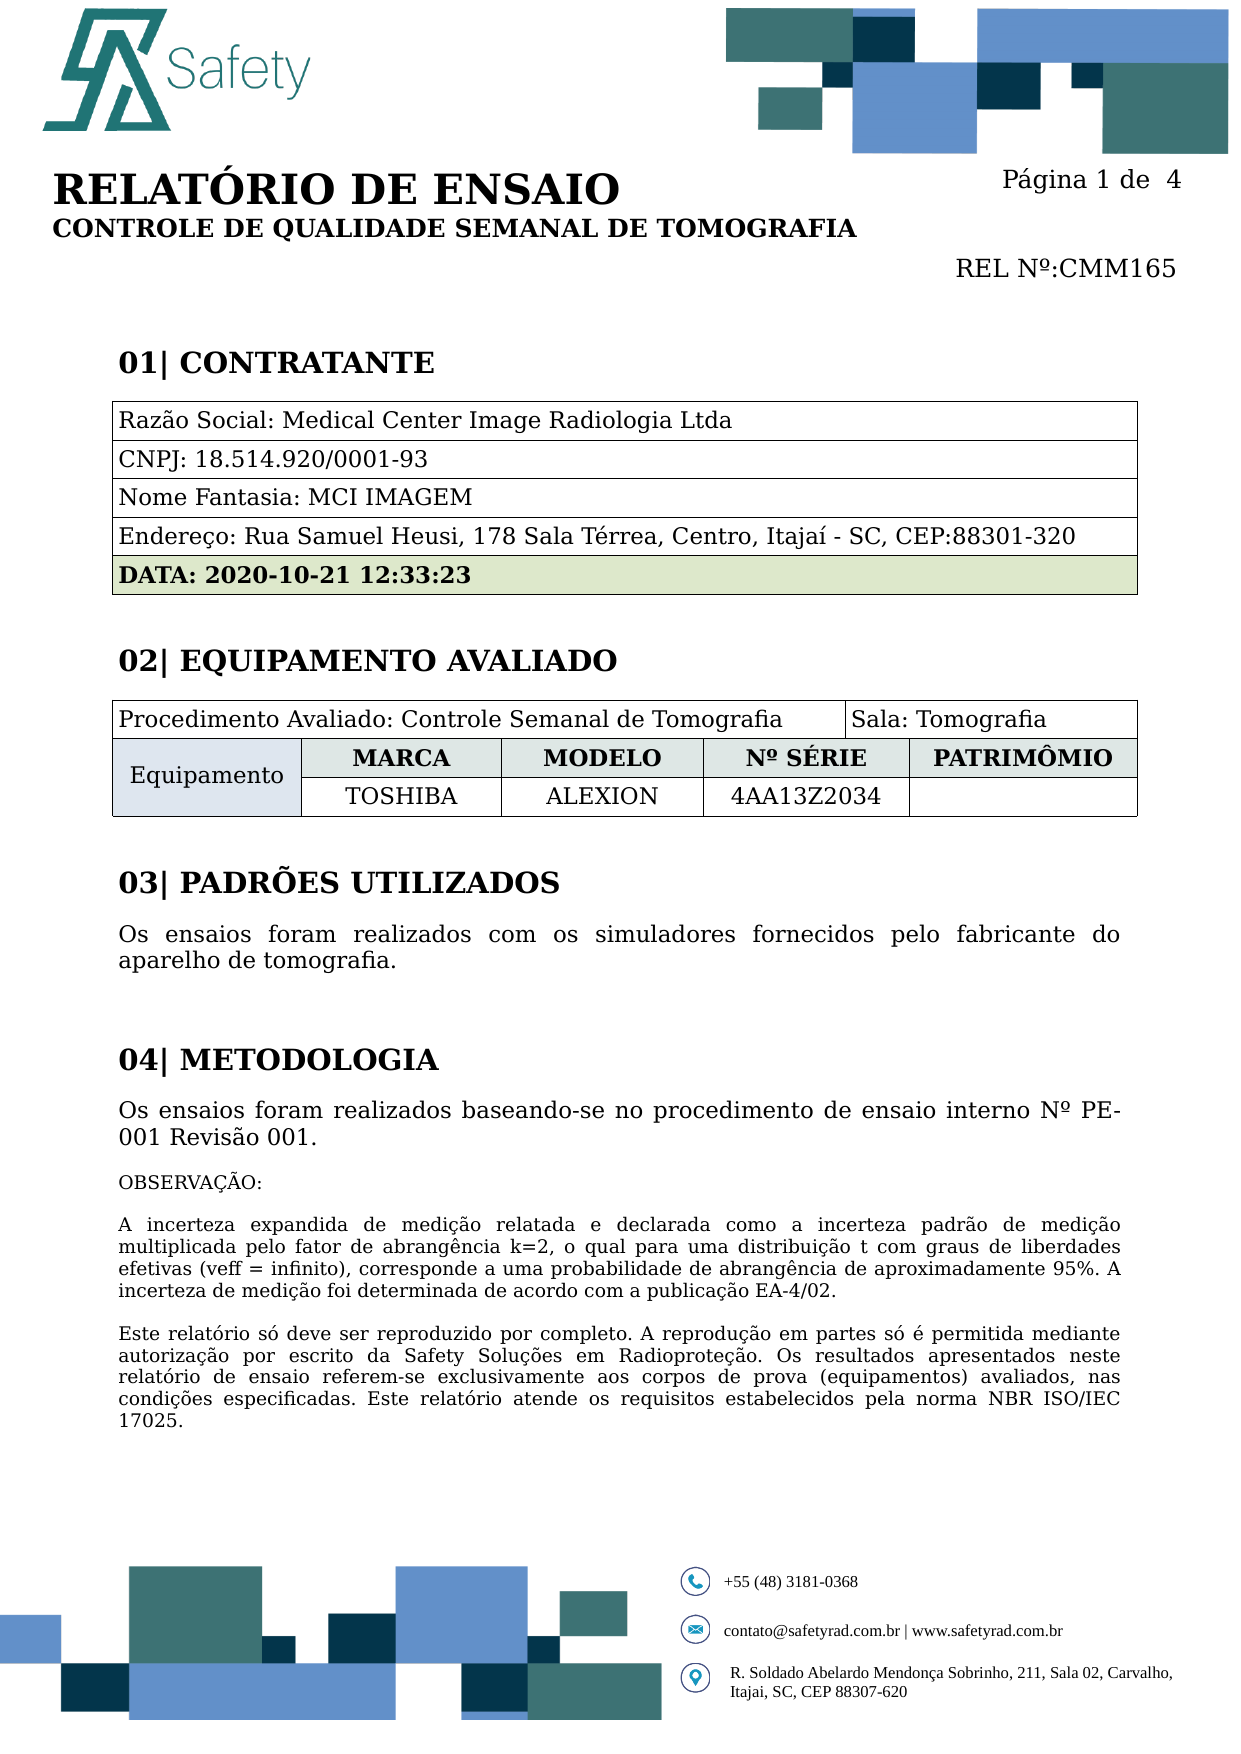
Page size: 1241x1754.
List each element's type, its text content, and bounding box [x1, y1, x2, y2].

table_cell Endereço: Rua Samuel Heusi, 178 Sala Térrea, Centro, Itajaí - SC, CEP:88301-320 [113, 518, 1137, 555]
table_cell 4AA13Z2034 [704, 778, 909, 816]
table_cell Nº SÉRIE [704, 739, 909, 777]
table_cell MARCA [302, 739, 501, 777]
text A incerteza expandida de medição relatada e declarada como a incerteza padrão de medição multiplicada pelo fator de abrangência k=2, o qual para uma distribuição t com graus de liberdades efetivas (veff = infinito), corresponde a uma probabilidade de abrangência de aproximadamente 95%. A incerteza de medição foi determinada de acordo com a publicação EA-4/02. [118, 1214, 1122, 1302]
text 02| EQUIPAMENTO AVALIADO [118, 644, 1122, 679]
table_cell Nome Fantasia: MCI IMAGEM [113, 479, 1137, 517]
table_cell Equipamento [113, 739, 301, 816]
table_cell ALEXION [502, 778, 703, 816]
table_header Procedimento Avaliado: Controle Semanal de Tomografia [113, 701, 845, 738]
text Este relatório só deve ser reproduzido por completo. A reprodução em partes só é permitida mediante autorização por escrito da Safety Soluções em Radioproteção. Os resultados apresentados neste relatório de ensaio referem-se exclusivamente aos corpos de prova (equipamentos) avaliados, nas condições especificadas. Este relatório atende os requisitos estabelecidos pela norma NBR ISO/IEC 17025. [118, 1323, 1122, 1432]
table_cell MODELO [502, 739, 703, 777]
table_cell CNPJ: 18.514.920/0001-93 [113, 441, 1137, 478]
text 04| METODOLOGIA [118, 1042, 1122, 1077]
table_cell DATA: 2020-10-21 12:33:23 [113, 556, 1137, 594]
picture [0, 1566, 662, 1720]
table_header Razão Social: Medical Center Image Radiologia Ltda [113, 402, 1137, 439]
text Os ensaios foram realizados baseando-se no procedimento de ensaio interno Nº PE-001 Revisão 001. [118, 1098, 1122, 1151]
picture [680, 1663, 710, 1693]
picture [42, 8, 311, 131]
text 03| PADRÕES UTILIZADOS [118, 866, 1122, 900]
table_cell [910, 778, 1137, 816]
picture [680, 1566, 710, 1596]
picture [725, 8, 1229, 154]
table_cell TOSHIBA [302, 778, 501, 816]
text 01| CONTRATANTE [118, 346, 1122, 380]
picture [680, 1614, 710, 1644]
table_cell PATRIMÔMIO [910, 739, 1137, 777]
table_header Sala: Tomografia [846, 701, 1137, 738]
text Os ensaios foram realizados com os simuladores fornecidos pelo fabricante do aparelho de tomografia. [118, 921, 1122, 974]
text OBSERVAÇÃO: [118, 1172, 1122, 1194]
